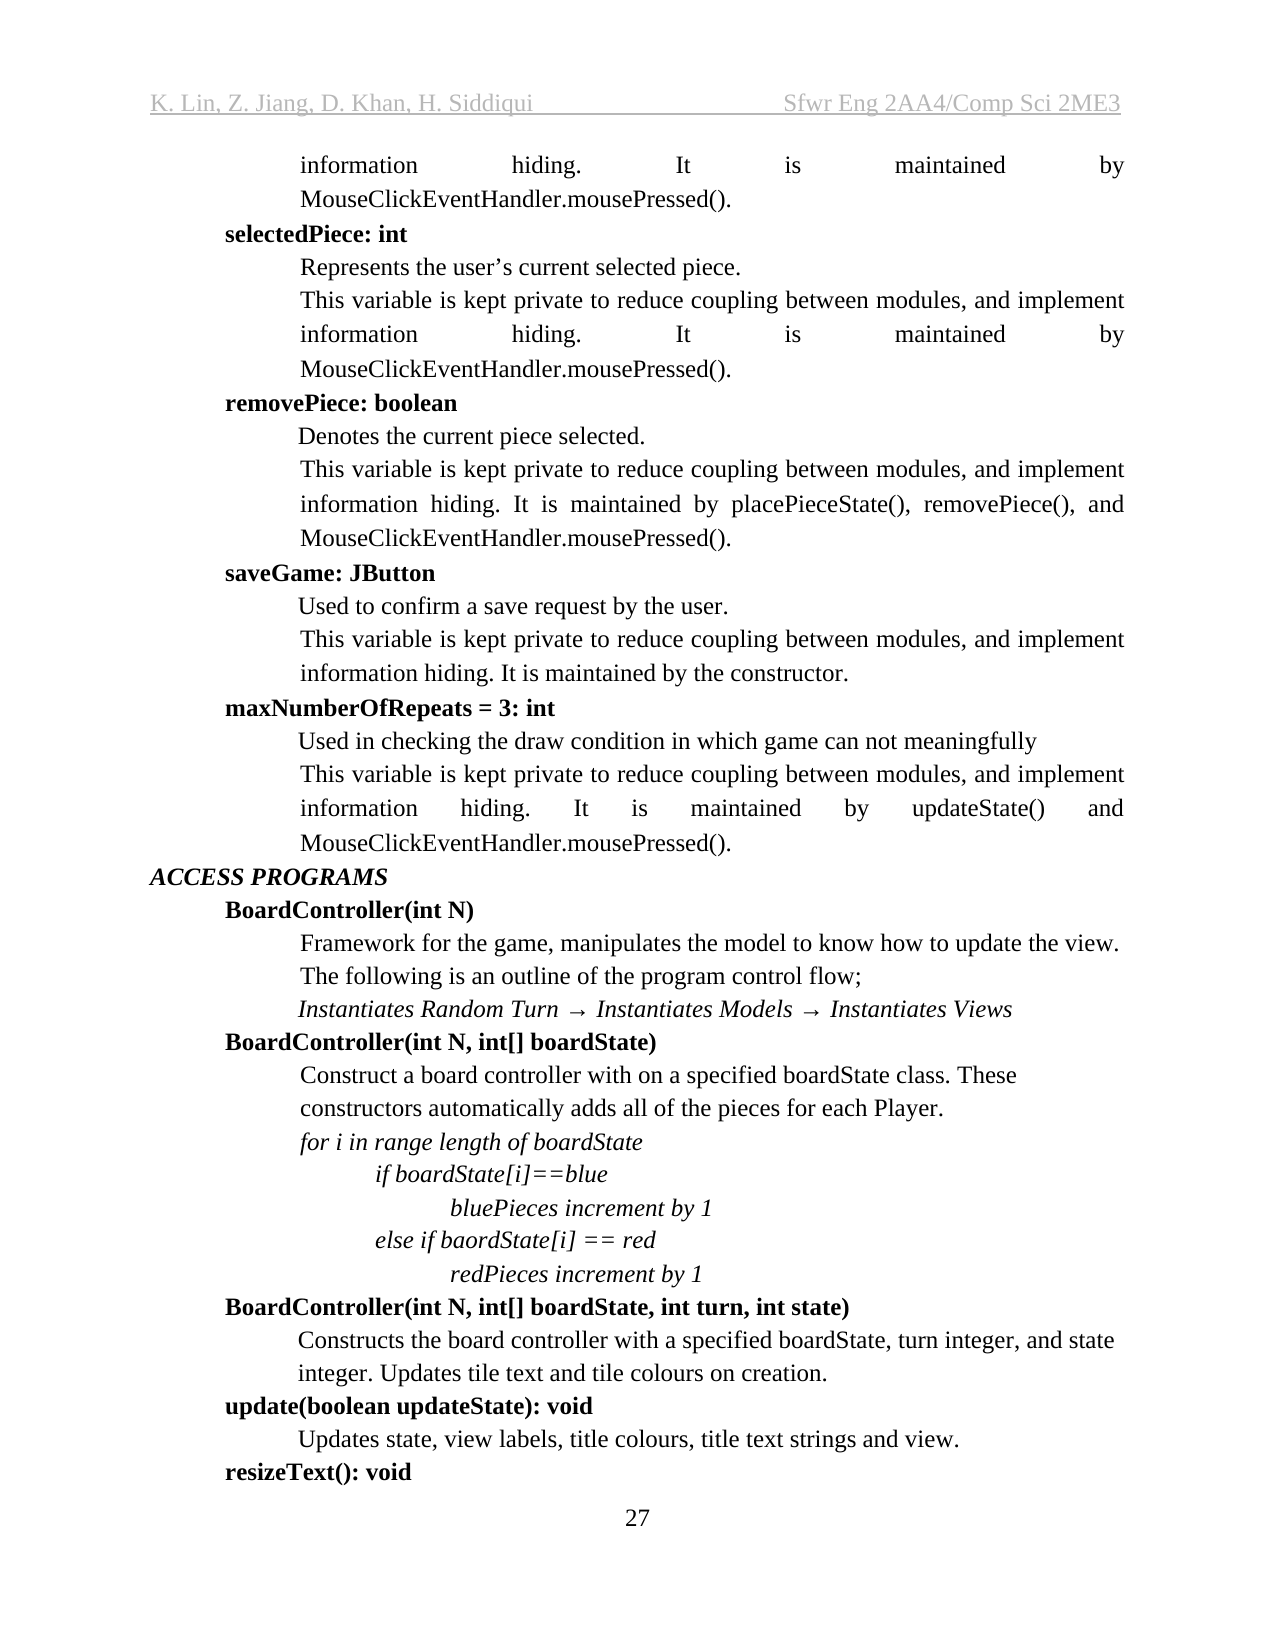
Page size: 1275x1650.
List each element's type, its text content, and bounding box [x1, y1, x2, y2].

text saveGame: JButton [225, 558, 1125, 587]
text Construct a board controller with on a specified boardState class. These constructors automatically adds all of the pieces for each Player. [300, 1061, 1125, 1122]
text Represents the user’s current selected piece. [300, 252, 1125, 281]
text if boardState[i]==blue [300, 1159, 1125, 1188]
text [300, 150, 1125, 213]
text This variable is kept private to reduce coupling between modules, and implement information hiding. It is maintained by the constructor. [300, 624, 1125, 687]
text Used to confirm a save request by the user. [150, 591, 1125, 620]
text bluePieces increment by 1 [375, 1193, 1125, 1221]
text Instantiates Random Turn → Instantiates Models → Instantiates Views [150, 994, 1125, 1023]
text Constructs the board controller with a specified boardState, turn integer, and state integer. Updates tile text and tile colours on creation. [298, 1325, 1125, 1386]
text update(boolean updateState): void [225, 1391, 1125, 1419]
text This variable is kept private to reduce coupling between modules, and implement information hiding. It is maintained by updateState() and MouseClickEventHandler.mousePressed(). [300, 759, 1125, 857]
text BoardController(int N, int[] boardState, int turn, int state) [150, 1292, 1125, 1320]
text Updates state, view labels, title colours, title text strings and view. [298, 1424, 1125, 1452]
text This variable is kept private to reduce coupling between modules, and implement information hiding. It is maintained by placePieceState(), removePiece(), and MouseClickEventHandler.mousePressed(). [300, 454, 1125, 552]
text Used in checking the draw condition in which game can not meaningfully [150, 726, 1125, 755]
text Framework for the game, manipulates the model to know how to update the view. [225, 928, 1125, 957]
text for i in range length of boardState [225, 1127, 1125, 1155]
text redPieces increment by 1 [375, 1259, 1125, 1287]
text BoardController(int N, int[] boardState) [150, 1027, 1125, 1056]
text selectedPiece: int [225, 219, 1125, 248]
text BoardController(int N) [150, 895, 1125, 924]
text resizeText(): void [225, 1457, 1125, 1486]
text ACCESS PROGRAMS [150, 862, 1125, 891]
text Denotes the current piece selected. [225, 421, 1125, 450]
text else if baordState[i] == red [375, 1226, 1125, 1254]
text maxNumberOfRepeats = 3: int [225, 693, 1125, 722]
text The following is an outline of the program control flow; [225, 961, 1125, 990]
text removePiece: boolean [225, 388, 1125, 417]
